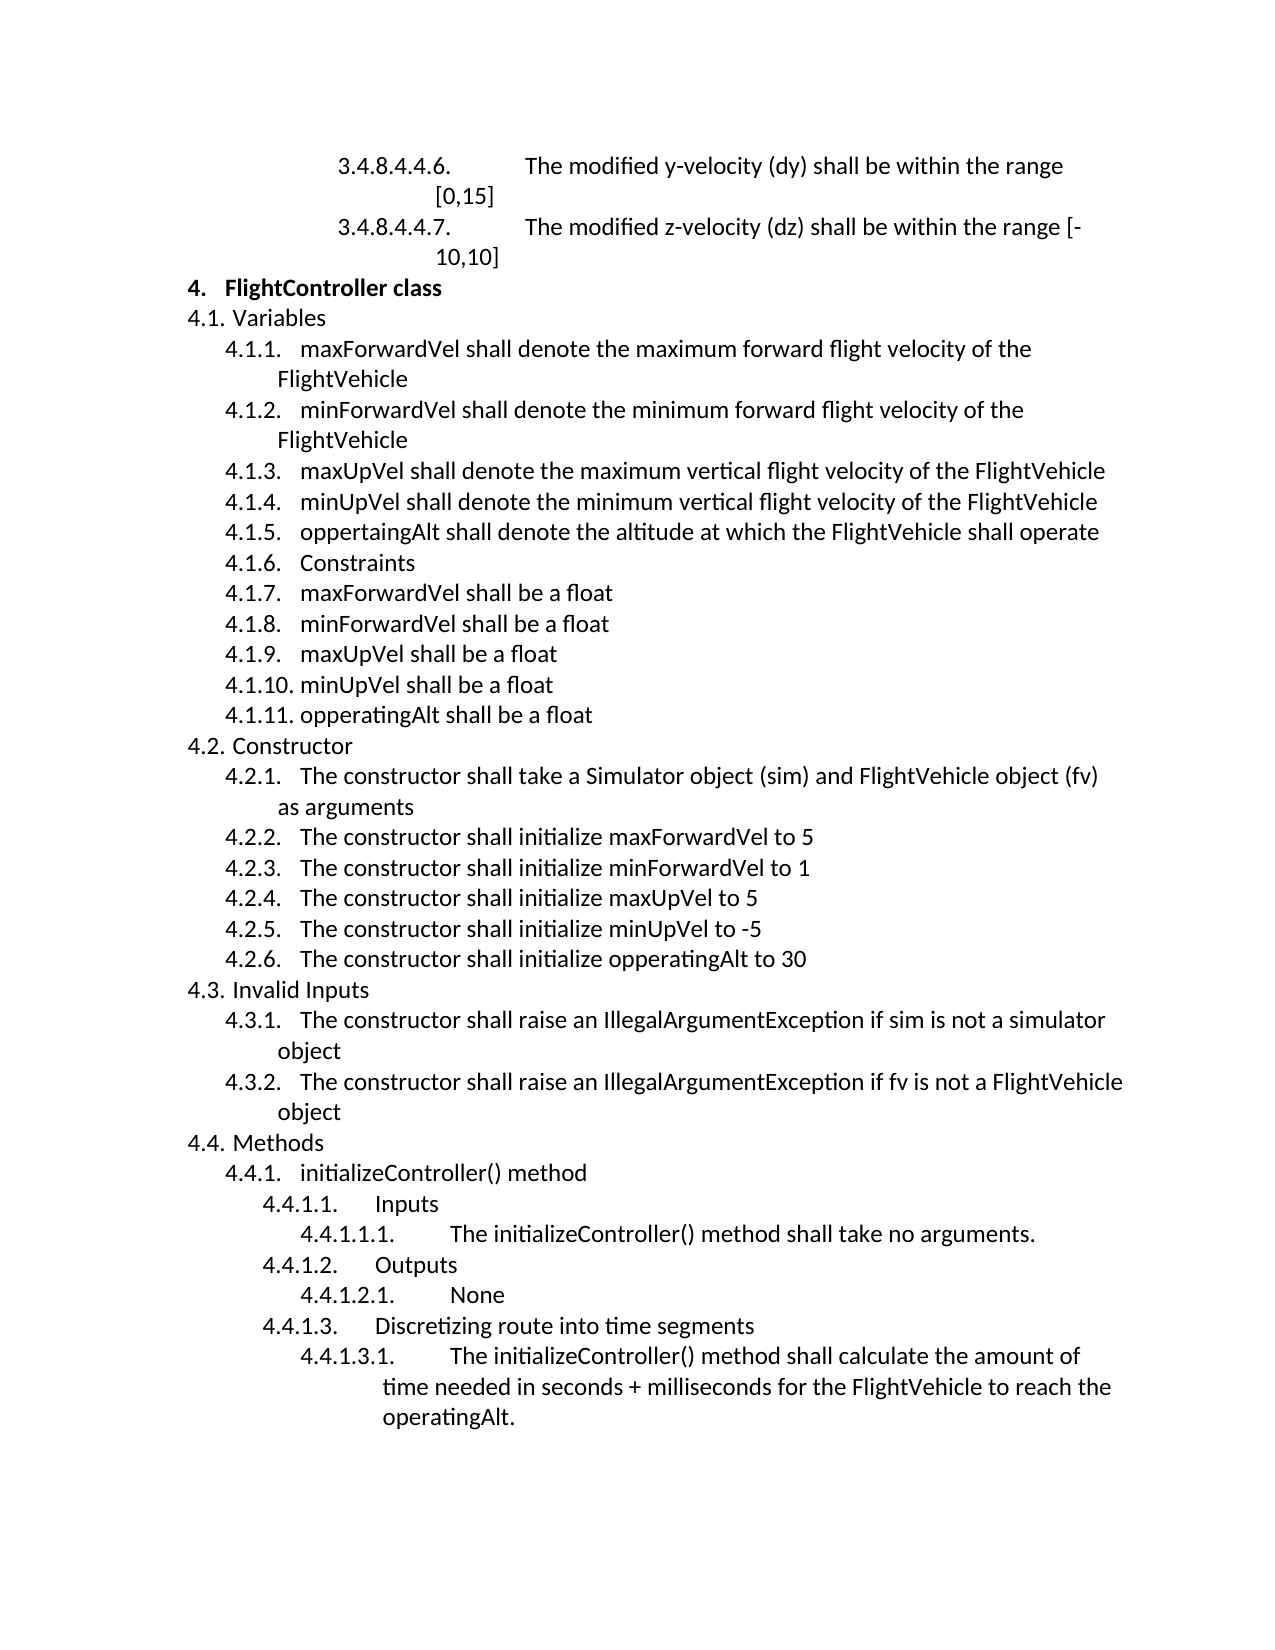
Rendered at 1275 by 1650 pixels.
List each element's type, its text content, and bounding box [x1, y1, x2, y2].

list Constructor [187, 730, 1125, 760]
list The constructor shall initialize maxForwardVel to 5 [225, 821, 1125, 852]
list The constructor shall initialize maxUpVel to 5 [225, 882, 1125, 913]
list The constructor shall raise an IllegalArgumentException if sim is not a simulator object [225, 1004, 1125, 1066]
list oppertaingAlt shall denote the altitude at which the FlightVehicle shall operate [225, 516, 1125, 547]
list minForwardVel shall denote the minimum forward flight velocity of the FlightVehicle [225, 394, 1125, 455]
list minUpVel shall be a float [225, 669, 1125, 699]
list maxForwardVel shall be a float [225, 577, 1125, 608]
list Discretizing route into time segments [262, 1310, 1125, 1340]
list None [300, 1279, 1125, 1310]
list minUpVel shall denote the minimum vertical flight velocity of the FlightVehicle [225, 486, 1125, 516]
list The initializeController() method shall take no arguments. [300, 1218, 1125, 1249]
list Invalid Inputs [187, 974, 1125, 1004]
list The initializeController() method shall calculate the amount of time needed in seconds + milliseconds for the FlightVehicle to reach the operatingAlt. [300, 1340, 1125, 1432]
list initializeController() method [225, 1157, 1125, 1188]
list The constructor shall raise an IllegalArgumentException if fv is not a FlightVehicle object [225, 1066, 1125, 1127]
list minForwardVel shall be a float [225, 608, 1125, 638]
list The constructor shall initialize minUpVel to -5 [225, 913, 1125, 943]
list The constructor shall initialize minForwardVel to 1 [225, 852, 1125, 882]
list The modified z-velocity (dz) shall be within the range [-10,10] [337, 211, 1125, 272]
list FlightController class [187, 272, 1125, 303]
list opperatingAlt shall be a float [225, 699, 1125, 730]
list The modified y-velocity (dy) shall be within the range [0,15] [337, 150, 1125, 211]
list Outputs [262, 1249, 1125, 1279]
list The constructor shall initialize opperatingAlt to 30 [225, 943, 1125, 974]
list maxUpVel shall denote the maximum vertical flight velocity of the FlightVehicle [225, 455, 1125, 486]
list Constraints [225, 547, 1125, 577]
list Methods [187, 1127, 1125, 1157]
list Variables [187, 303, 1125, 333]
list The constructor shall take a Simulator object (sim) and FlightVehicle object (fv) as arguments [225, 760, 1125, 821]
list maxUpVel shall be a float [225, 638, 1125, 669]
list Inputs [262, 1188, 1125, 1218]
list maxForwardVel shall denote the maximum forward flight velocity of the FlightVehicle [225, 333, 1125, 394]
